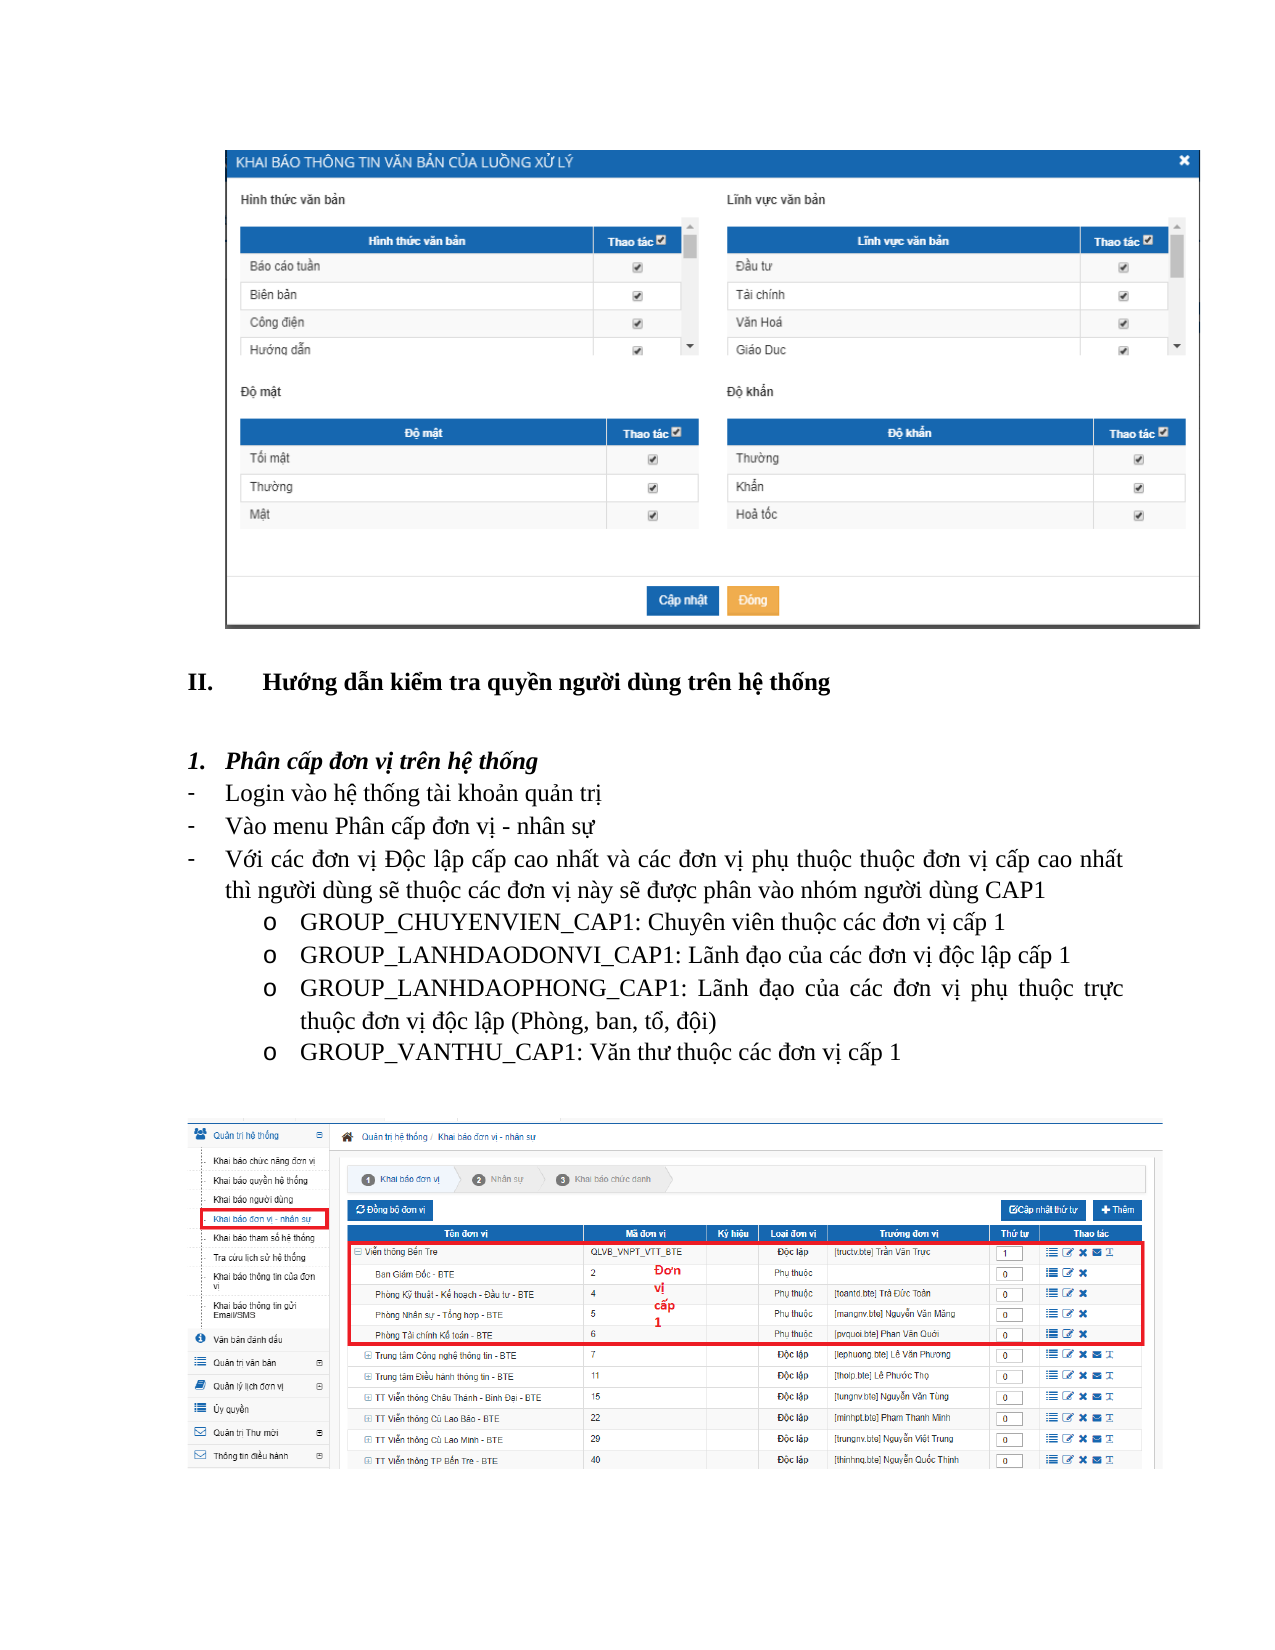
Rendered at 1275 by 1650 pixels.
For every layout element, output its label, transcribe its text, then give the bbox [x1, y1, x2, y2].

list GROUP_LANHDAODONVI_CAP1: Lãnh đạo của các đơn vị độc lập cấp 1 [262, 940, 1125, 971]
list GROUP_VANTHU_CAP1: Văn thư thuộc các đơn vị cấp 1 [262, 1037, 1125, 1068]
list GROUP_LANHDAOPHONG_CAP1: Lãnh đạo của các đơn vị phụ thuộc trực thuộc đơn vị độc lập (Phòng, ban, tổ, đội) [262, 973, 1125, 1035]
picture [225, 150, 1200, 629]
list GROUP_CHUYENVIEN_CAP1: Chuyên viên thuộc các đơn vị cấp 1 [262, 907, 1125, 937]
list Login vào hệ thống tài khoản quản trị [187, 777, 1125, 807]
picture [187, 1118, 1163, 1469]
list Với các đơn vị Độc lập cấp cao nhất và các đơn vị phụ thuộc thuộc đơn vị cấp cao nhất thì người dùng sẽ thuộc các đơn vị này sẽ được phân vào nhóm người dùng CAP1 [187, 843, 1125, 904]
subtitle Phân cấp đơn vị trên hệ thống [187, 746, 1125, 775]
list Vào menu Phân cấp đơn vị - nhân sự [187, 810, 1125, 840]
subtitle Hướng dẫn kiểm tra quyền người dùng trên hệ thống [187, 667, 1125, 696]
